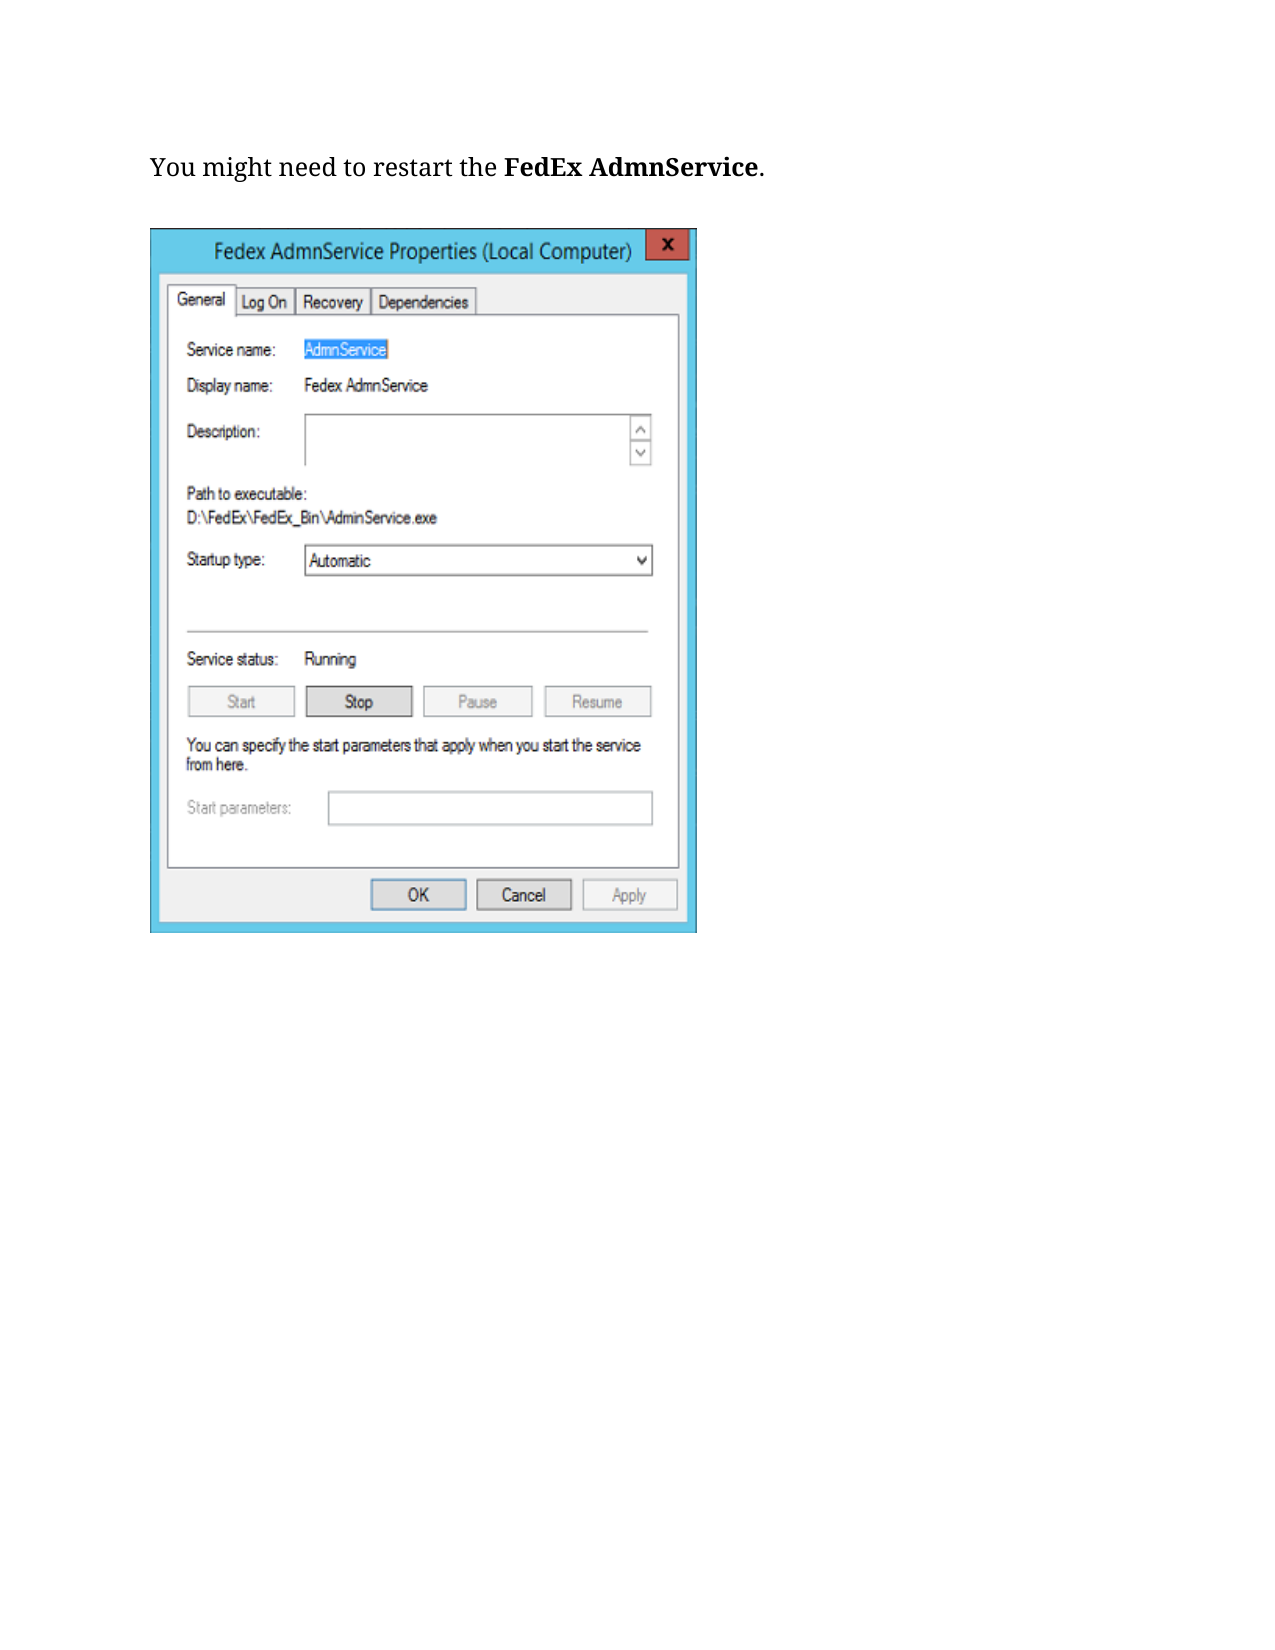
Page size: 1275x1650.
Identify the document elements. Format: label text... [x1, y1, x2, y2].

picture [150, 228, 697, 933]
text You might need to restart the FedEx AdmnService. [150, 150, 1125, 184]
